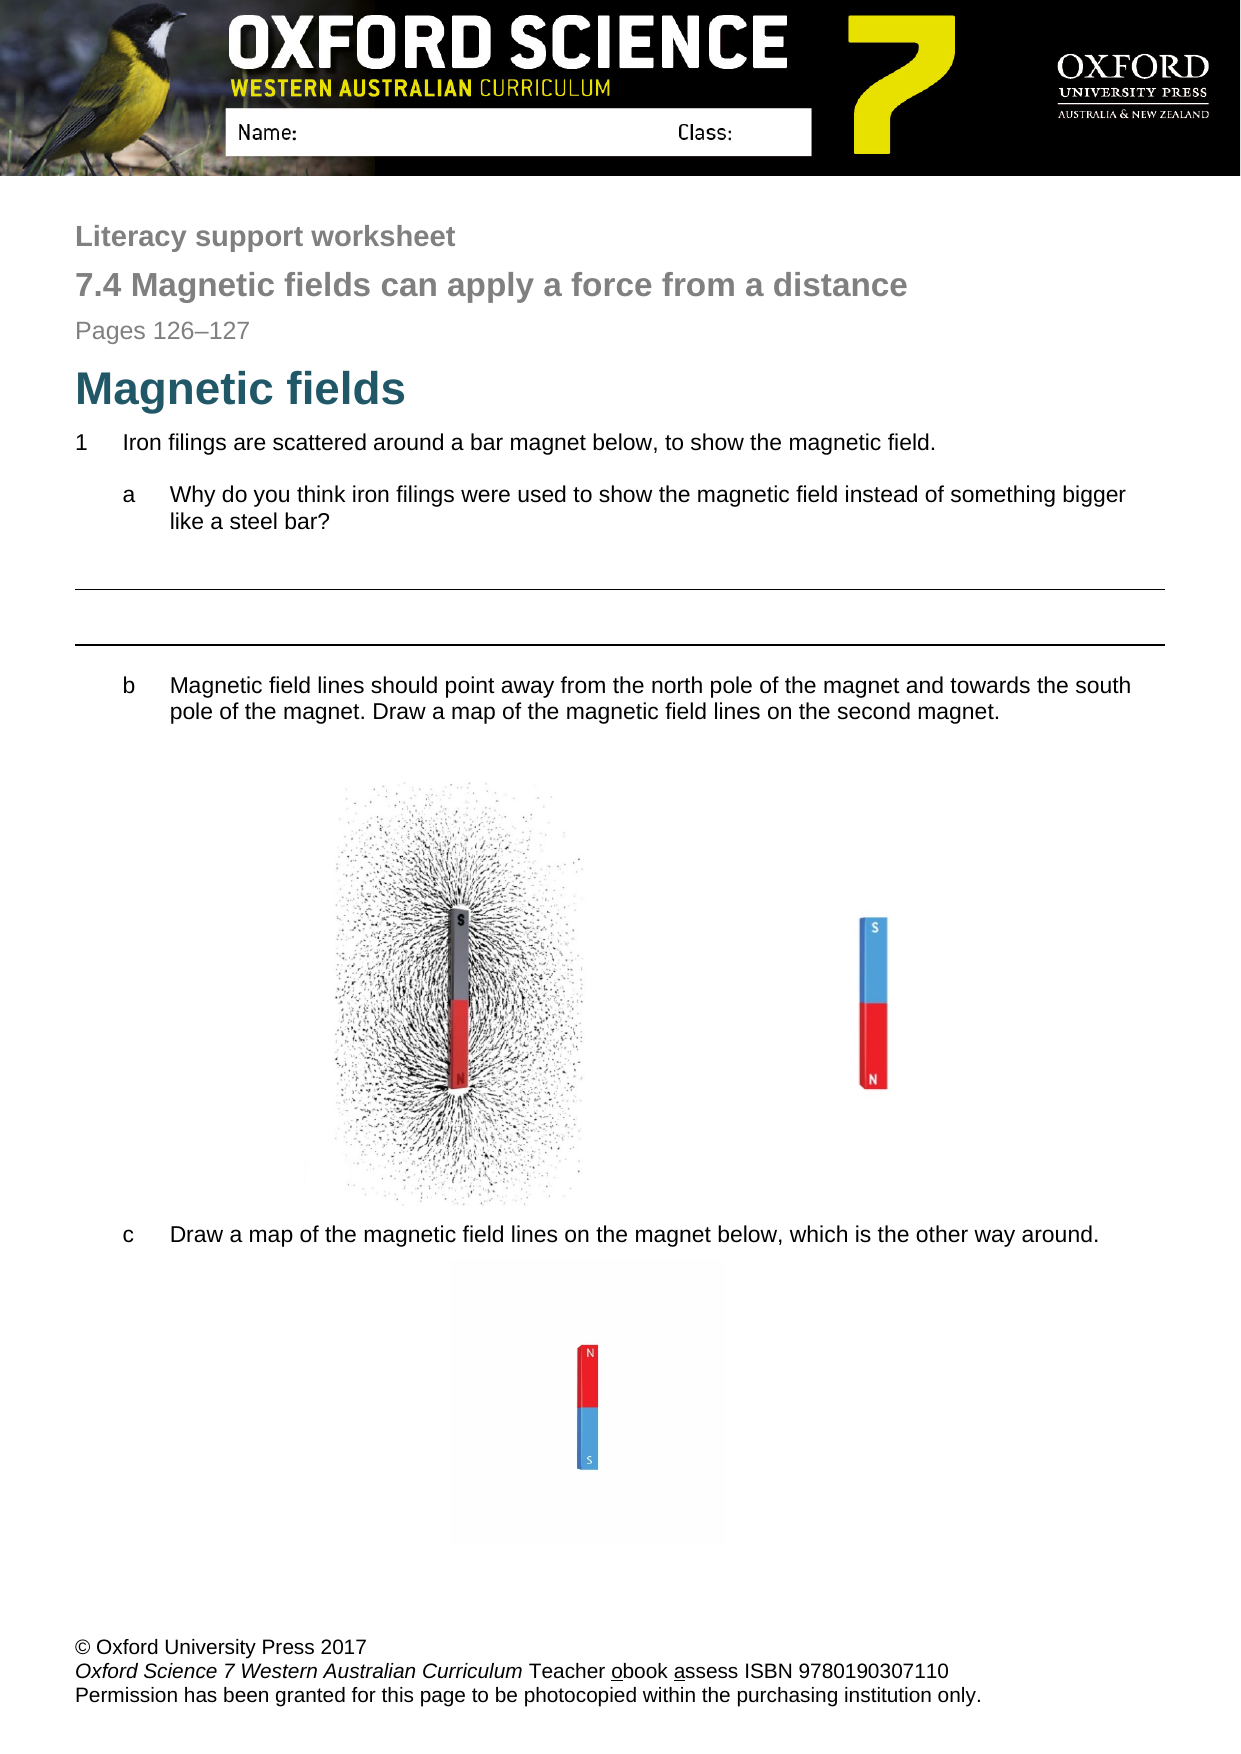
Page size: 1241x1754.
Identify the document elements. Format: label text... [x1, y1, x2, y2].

picture [450, 1259, 725, 1545]
text Magnetic fields [75, 362, 1165, 414]
list b Magnetic field lines should point away from the north pole of the magnet and towards the south pole of the magnet. Draw a map of the magnetic field lines on the second magnet. [122, 672, 1165, 725]
text Pages 126–127 [75, 316, 1165, 345]
list c Draw a map of the magnetic field lines on the magnet below, which is the other way around. [122, 1221, 1165, 1247]
text Literacy support worksheet [75, 219, 1165, 253]
picture [0, 0, 1241, 176]
list 1 Iron filings are scattered around a bar magnet below, to show the magnetic field. [75, 428, 1165, 455]
text 7.4 Magnetic fields can apply a force from a distance [75, 265, 1165, 304]
picture [300, 737, 1054, 1207]
list a Why do you think iron filings were used to show the magnetic field instead of something bigger like a steel bar? [122, 481, 1165, 534]
